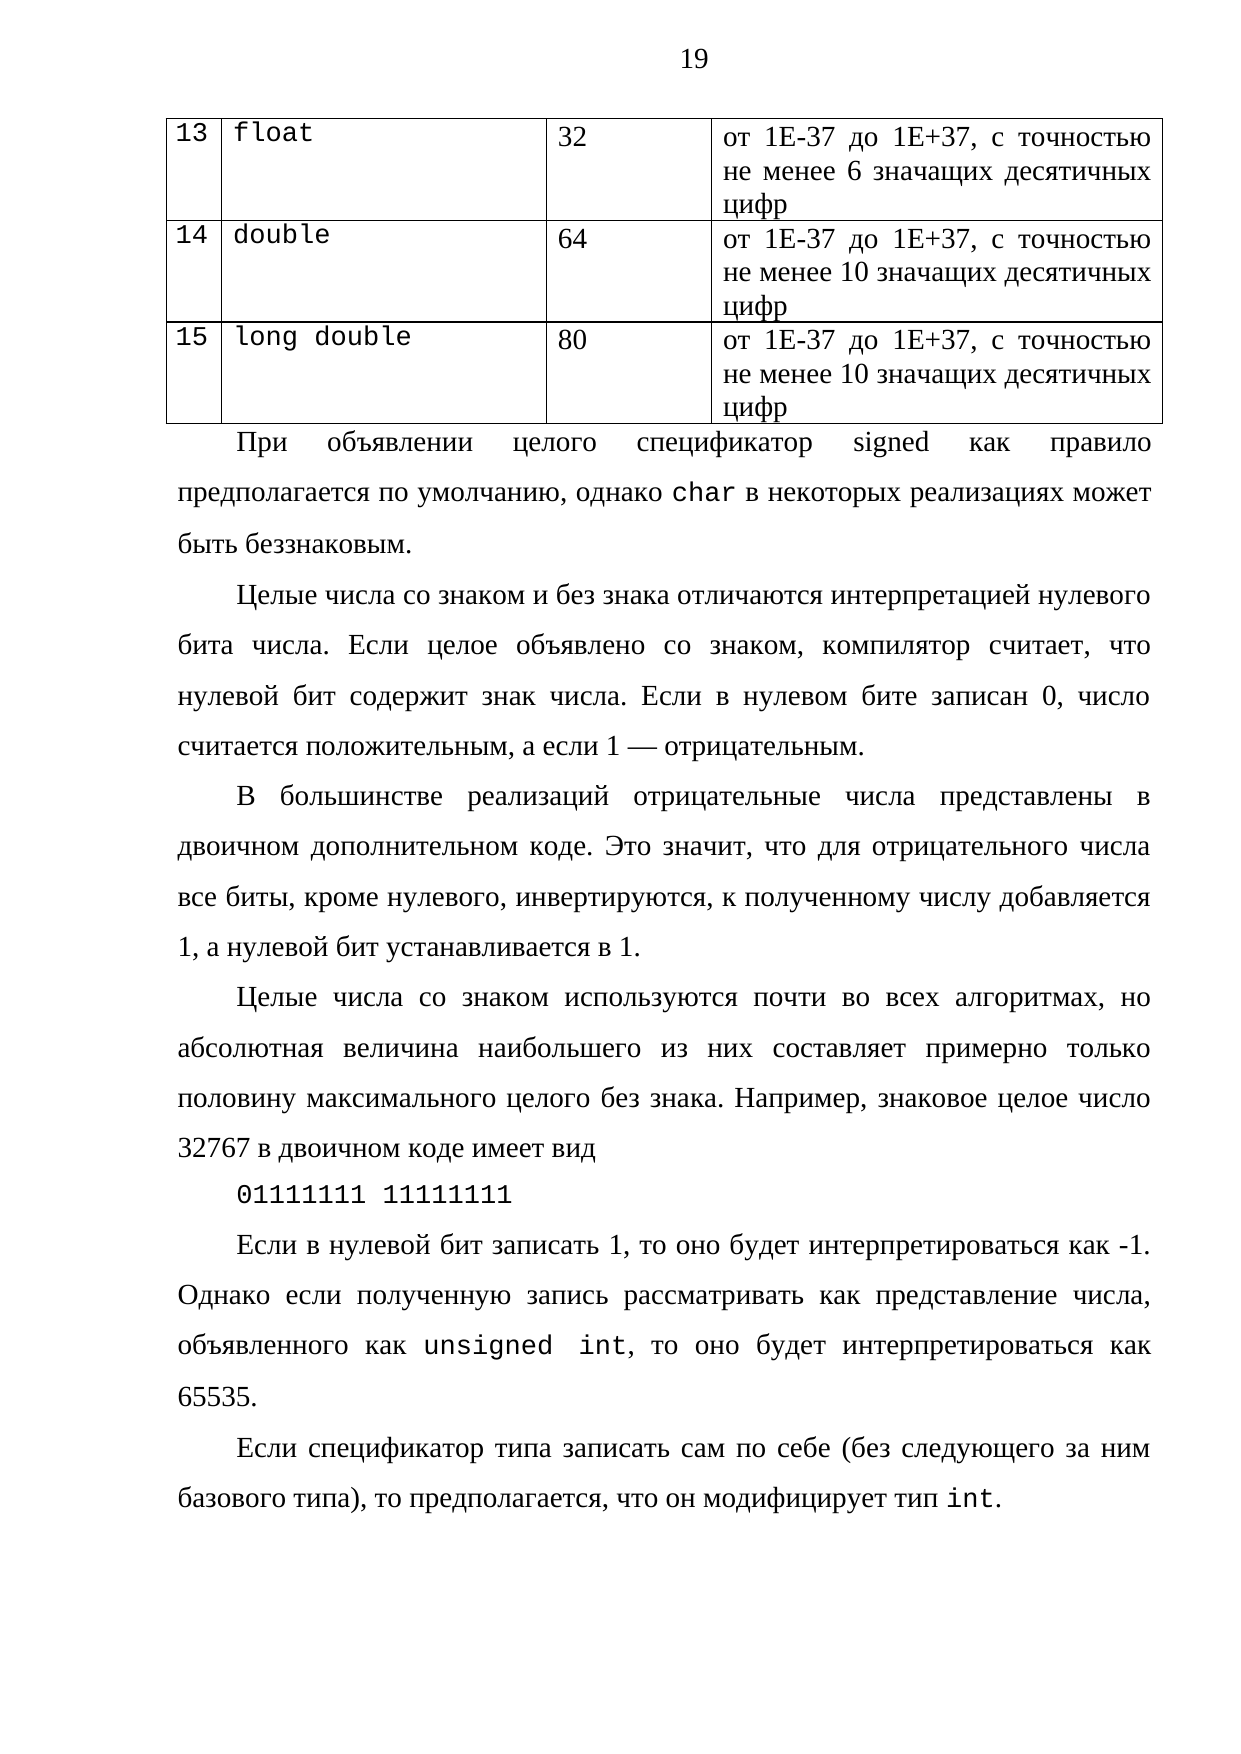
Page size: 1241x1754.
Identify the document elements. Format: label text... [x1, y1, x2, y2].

table_cell от 1E-37 до 1E+37, с точностью не менее 10 значащих десятичных цифр [712, 323, 1162, 423]
table_cell [167, 221, 221, 321]
table_cell от 1E-37 до 1E+37, с точностью не менее 10 значащих десятичных цифр [712, 221, 1162, 321]
table_cell double [222, 221, 546, 321]
table_cell float [222, 119, 546, 220]
table_cell [167, 323, 221, 423]
text Если в нулевой бит записать 1, то оно будет интерпретироваться как -1. Однако если полученную запись рассматривать как представление числа, объявленного как unsigned int, то оно будет интерпретироваться как 65535. [177, 1227, 1152, 1413]
text При объявлении целого спецификатор signed как правило предполагается по умолчанию, однако char в некоторых реализациях может быть беззнаковым. [177, 424, 1152, 560]
text Если спецификатор типа записать сам по себе (без следующего за ним базового типа), то предполагается, что он модифицирует тип int. [177, 1430, 1152, 1516]
text Целые числа со знаком и без знака отличаются интерпретацией нулевого бита числа. Если целое объявлено со знаком, компилятор считает, что нулевой бит содержит знак числа. Если в нулевом бите записан 0, число считается положительным, а если 1 — отрицательным. [177, 577, 1152, 761]
table_cell 32 [547, 119, 711, 220]
table_cell [167, 119, 221, 220]
table_cell 80 [547, 323, 711, 423]
table_cell от 1E-37 до 1E+37, с точностью не менее 6 значащих десятичных цифр [712, 119, 1162, 220]
table_cell long double [222, 323, 546, 423]
text Целые числа со знаком используются почти во всех алгоритмах, но абсолютная величина наибольшего из них составляет примерно только половину максимального целого без знака. Например, знаковое целое число 32767 в двоичном коде имеет вид [177, 979, 1152, 1164]
text 01111111 11111111 [177, 1181, 1152, 1211]
text В большинстве реализаций отрицательные числа представлены в двоичном дополнительном коде. Это значит, что для отрицательного числа все биты, кроме нулевого, инвертируются, к полученному числу добавляется 1, а нулевой бит устанавливается в 1. [177, 778, 1152, 963]
table_cell 64 [547, 221, 711, 321]
